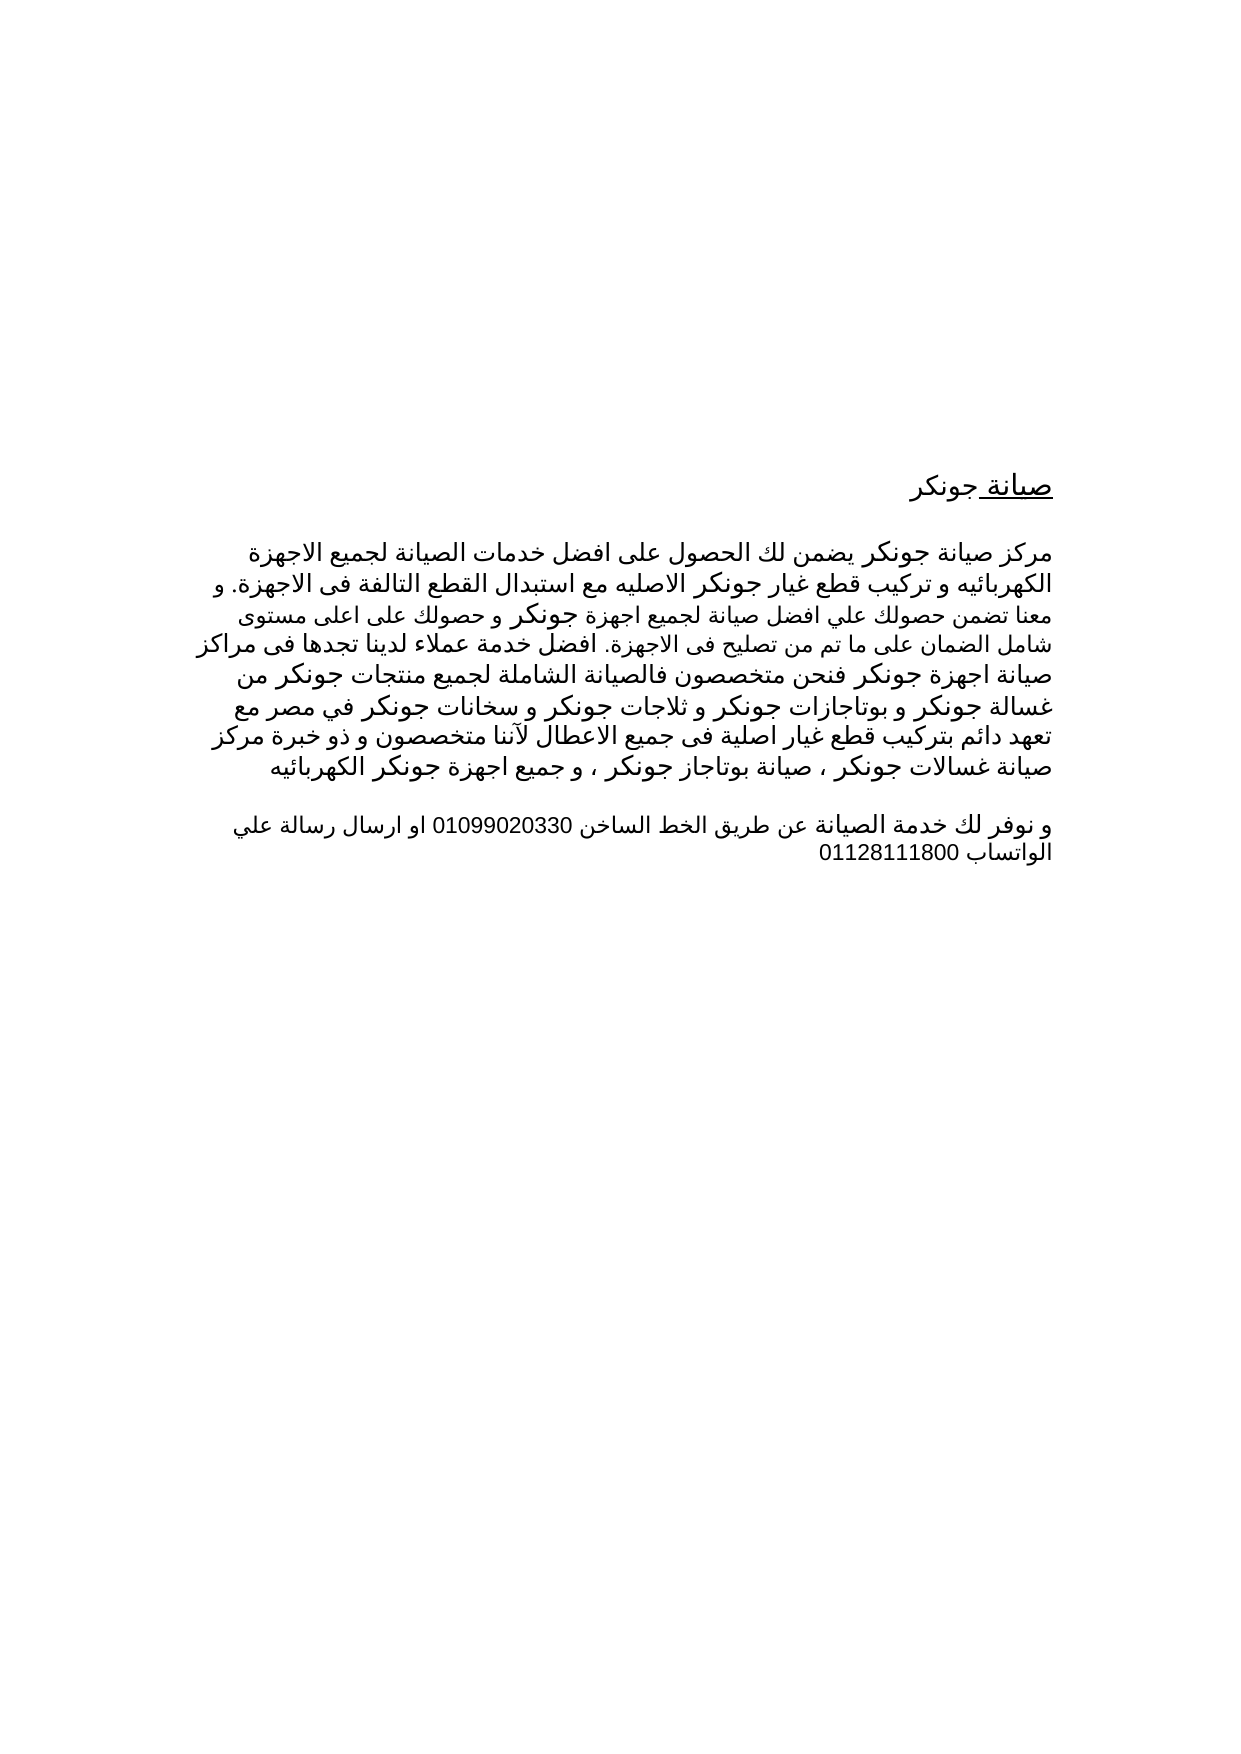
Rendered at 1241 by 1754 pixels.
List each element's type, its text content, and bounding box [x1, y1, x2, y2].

text مركز صيانة جونكر يضمن لك الحصول على افضل خدمات الصيانة لجميع الاجهزة الكهربائيه و تركيب قطع غيار جونكر الاصليه مع استبدال القطع التالفة فى الاجهزة. و معنا تضمن حصولك علي افضل صيانة لجميع اجهزة جونكر و حصولك على اعلى مستوى شامل الضمان على ما تم من تصليح فى الاجهزة. افضل خدمة عملاء لدينا تجدها فى مراكز صيانة اجهزة جونكر فنحن متخصصون فالصيانة الشاملة لجميع منتجات جونكر من غسالة جونكر و بوتاجازات جونكر و ثلاجات جونكر و سخانات جونكر في مصر مع تعهد دائم بتركيب قطع غيار اصلية فى جميع الاعطال لآننا متخصصون و ذو خبرة مركز صيانة غسالات جونكر ، صيانة بوتاجاز جونكر ، و جميع اجهزة جونكر الكهربائيه [187, 536, 1053, 781]
text صيانة جونكر [187, 468, 1053, 502]
text و نوفر لك خدمة الصيانة عن طريق الخط الساخن 01099020330 او ارسال رسالة علي الواتساب 01128111800 [187, 810, 1053, 865]
